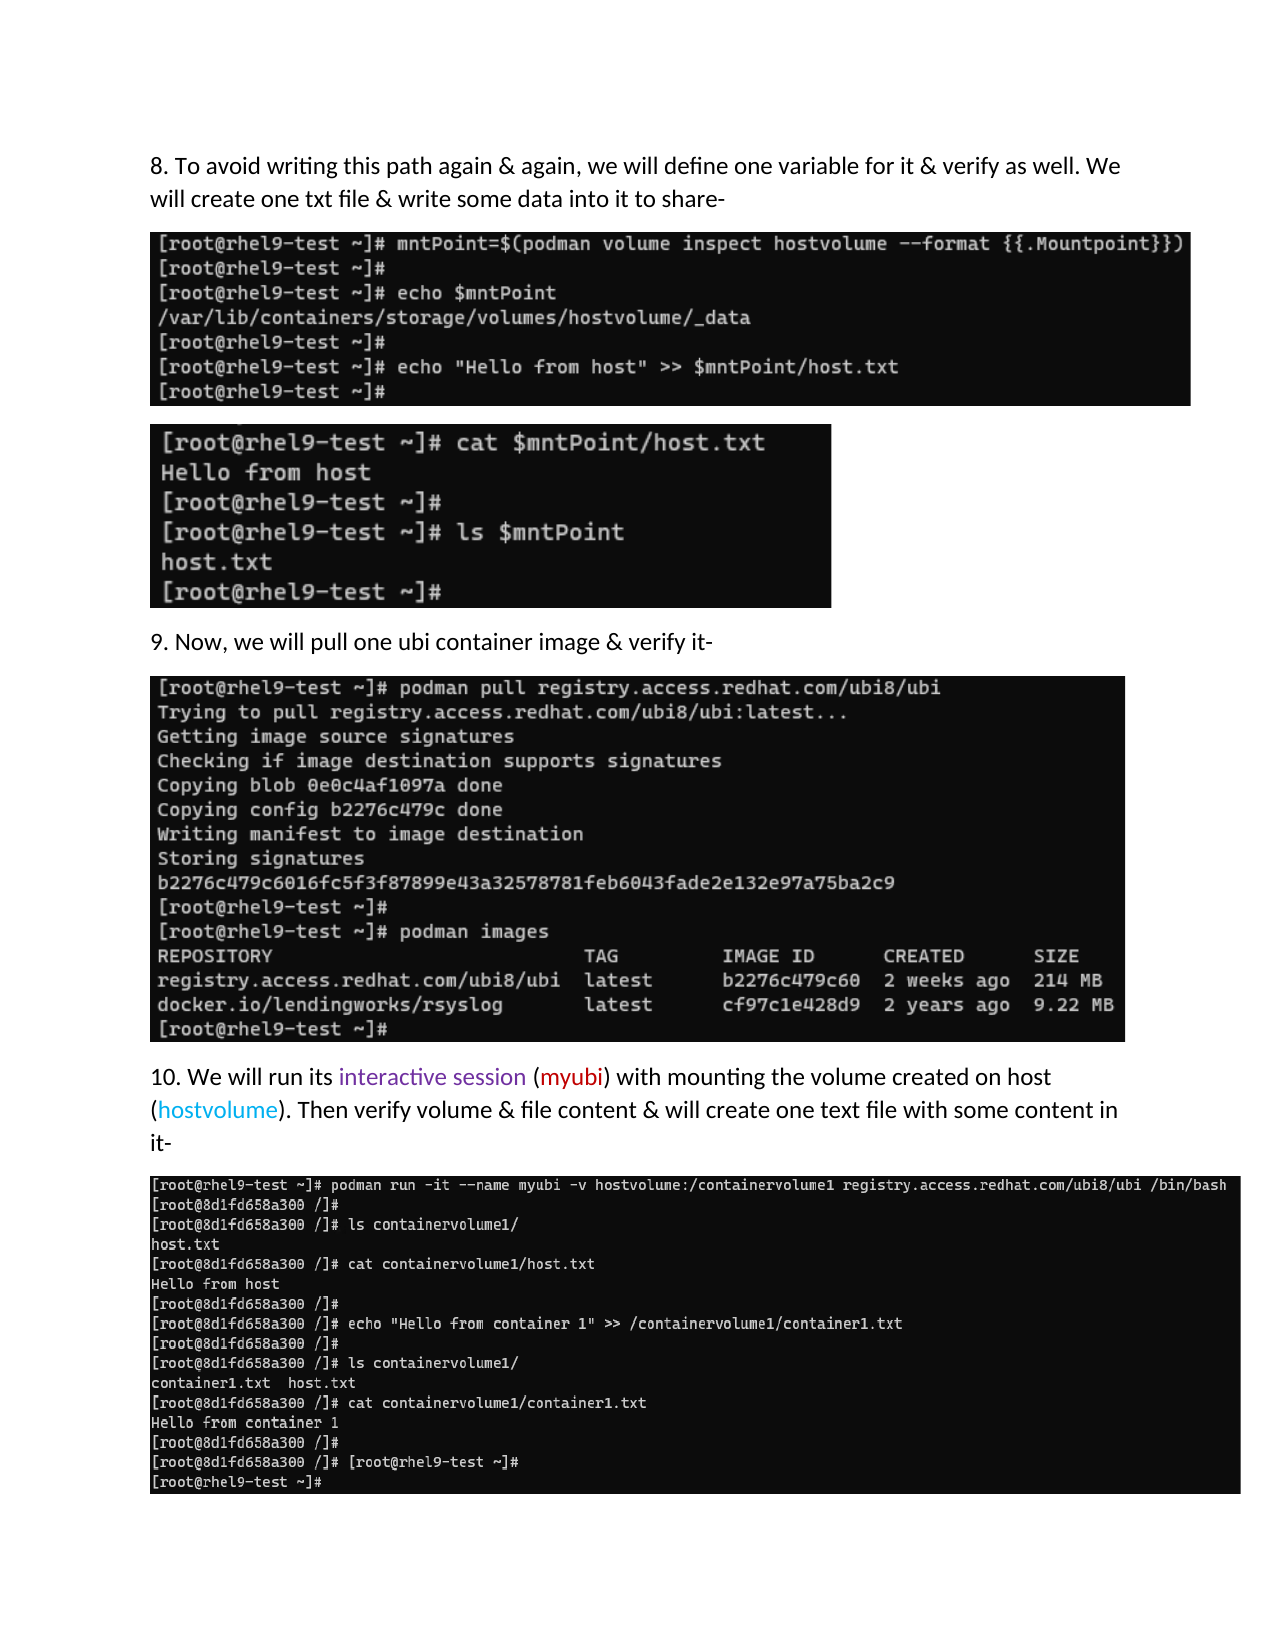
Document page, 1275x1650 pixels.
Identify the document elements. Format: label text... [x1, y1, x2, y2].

picture [150, 1176, 1241, 1494]
text 9. Now, we will pull one ubi container image & verify it- [150, 626, 1125, 657]
picture [150, 676, 1125, 1042]
picture [150, 232, 1191, 406]
text 8. To avoid writing this path again & again, we will define one variable for it & verify as well. We will create one txt file & write some data into it to share- [150, 150, 1125, 213]
text 10. We will run its interactive session (myubi) with mounting the volume created on host (hostvolume). Then verify volume & file content & will create one text file with some content in it- [150, 1061, 1125, 1157]
picture [150, 424, 832, 608]
